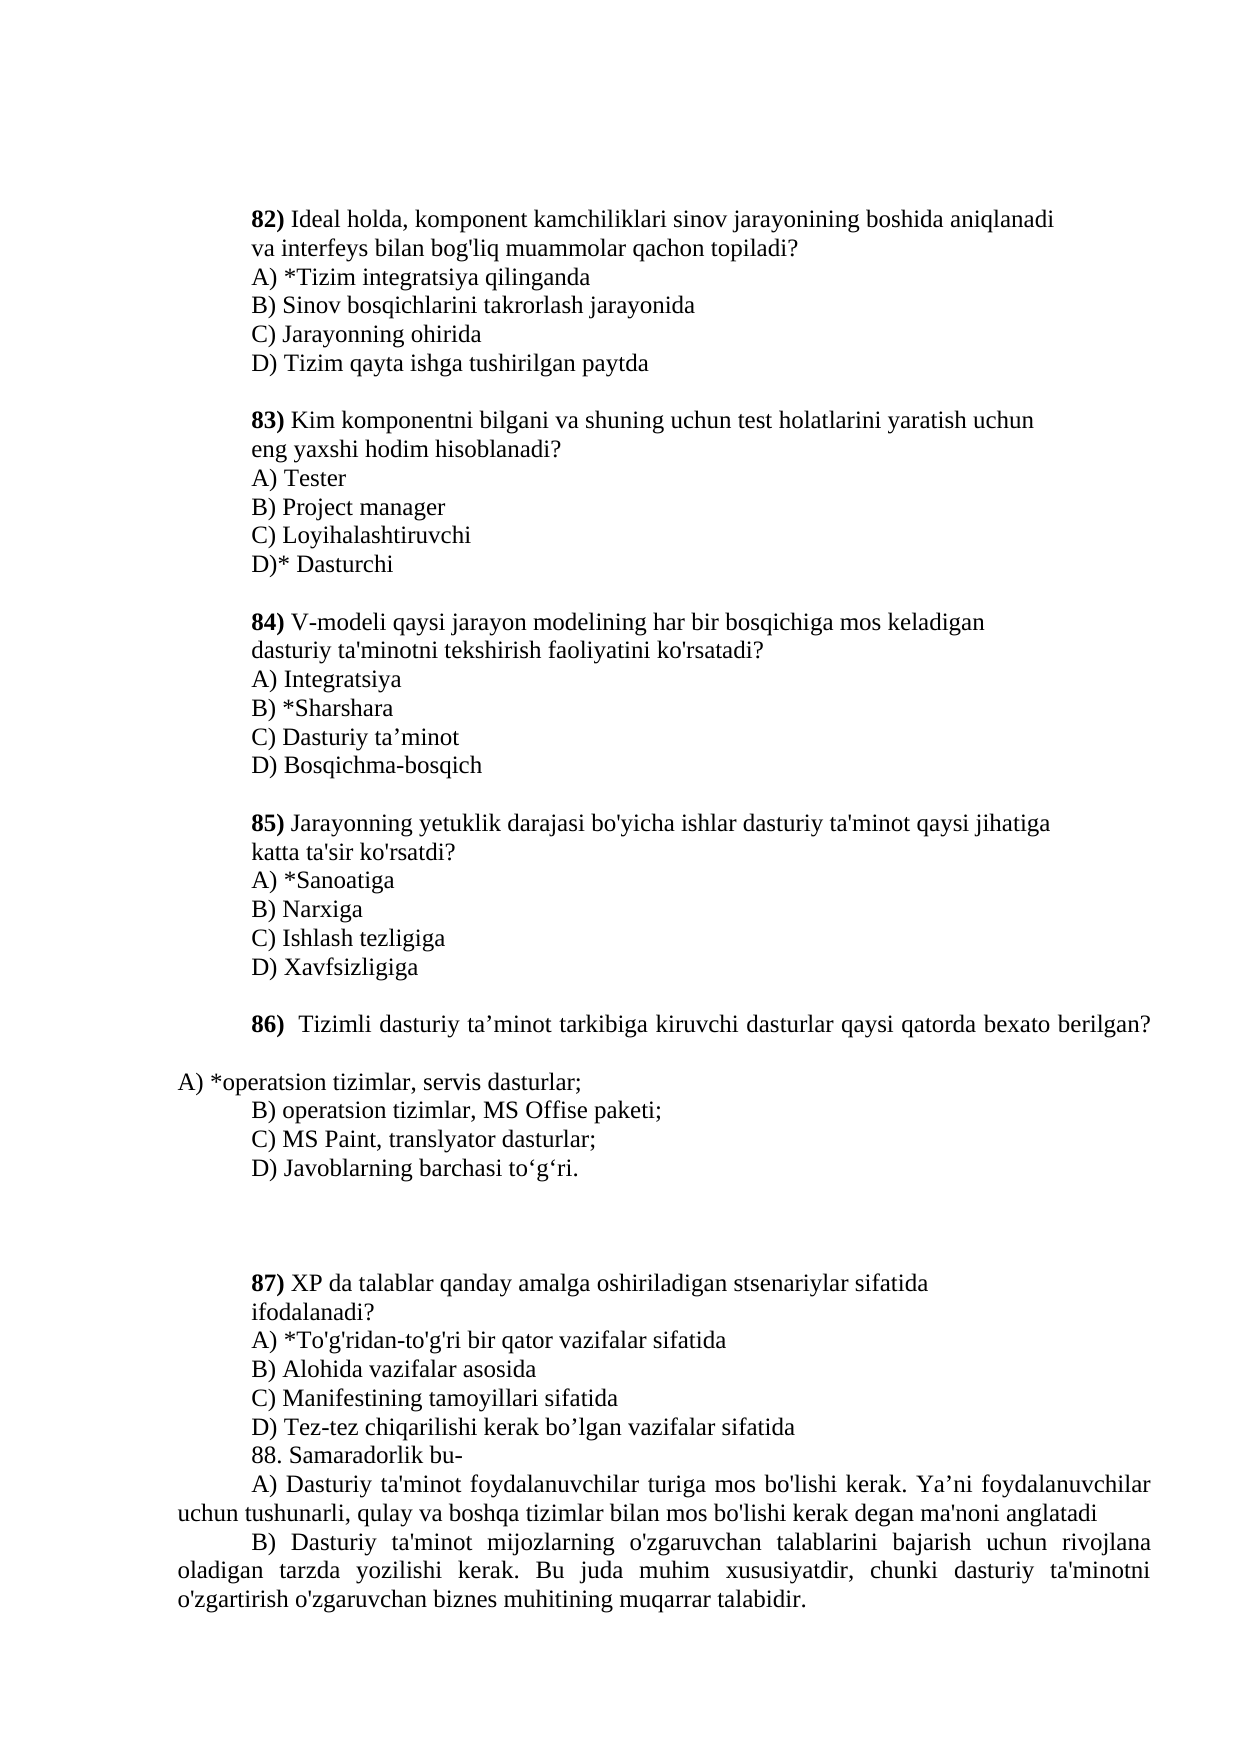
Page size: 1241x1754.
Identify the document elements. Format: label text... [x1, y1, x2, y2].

text 82) Ideal holda, komponent kamchiliklari sinov jarayonining boshida aniqlanadi [177, 204, 1152, 233]
text 83) Kim komponentni bilgani va shuning uchun test holatlarini yaratish uchun [177, 406, 1152, 434]
text D) Javoblarning barchasi to‘g‘ri. [177, 1153, 1152, 1182]
text C) Loyihalashtiruvchi [177, 521, 1152, 549]
text B) Alohida vazifalar asosida [177, 1354, 1152, 1383]
text B) Sinov bosqichlarini takrorlash jarayonida [177, 291, 1152, 319]
text C) Ishlash tezligiga [177, 923, 1152, 952]
text ifodalanadi? [177, 1297, 1152, 1326]
text C) Jarayonning ohirida [177, 319, 1152, 348]
text 87) XP da talablar qanday amalga oshiriladigan stsenariylar sifatida [177, 1268, 1152, 1297]
text B) Narxiga [177, 894, 1152, 923]
text A) *Sanoatiga [177, 866, 1152, 894]
text 86) Tizimli dasturiy ta’minot tarkibiga kiruvchi dasturlar qaysi qatorda bexato berilgan? A) *operatsion tizimlar, servis dasturlar; [177, 1009, 1152, 1096]
text C) MS Paint, translyator dasturlar; [177, 1124, 1152, 1153]
text A) Tester [177, 463, 1152, 492]
text 84) V-modeli qaysi jarayon modelining har bir bosqichiga mos keladigan [177, 607, 1152, 636]
text C) Dasturiy ta’minot [177, 722, 1152, 751]
text A) Dasturiy ta'minot foydalanuvchilar turiga mos bo'lishi kerak. Ya’ni foydalanuvchilar uchun tushunarli, qulay va boshqa tizimlar bilan mos bo'lishi kerak degan ma'noni anglatadi [177, 1469, 1152, 1527]
text D) Tizim qayta ishga tushirilgan paytda [177, 348, 1152, 377]
text B) operatsion tizimlar, MS Offise paketi; [177, 1096, 1152, 1124]
text A) *Tizim integratsiya qilinganda [177, 262, 1152, 291]
text B) *Sharshara [177, 693, 1152, 722]
text A) *To'g'ridan-to'g'ri bir qator vazifalar sifatida [177, 1326, 1152, 1354]
text dasturiy ta'minotni tekshirish faoliyatini ko'rsatadi? [177, 636, 1152, 664]
text va interfeys bilan bog'liq muammolar qachon topiladi? [177, 233, 1152, 262]
text 85) Jarayonning yetuklik darajasi bo'yicha ishlar dasturiy ta'minot qaysi jihatiga [177, 808, 1152, 837]
text D) Xavfsizligiga [177, 952, 1152, 981]
text C) Manifestining tamoyillari sifatida [177, 1383, 1152, 1412]
text D) Tez-tez chiqarilishi kerak bo’lgan vazifalar sifatida [177, 1412, 1152, 1441]
text eng yaxshi hodim hisoblanadi? [177, 434, 1152, 463]
text D) Bosqichma-bosqich [177, 751, 1152, 779]
text A) Integratsiya [177, 664, 1152, 693]
text B) Project manager [177, 492, 1152, 521]
text 88. Samaradorlik bu- [177, 1441, 1152, 1469]
text B) Dasturiy ta'minot mijozlarning o'zgaruvchan talablarini bajarish uchun rivojlana oladigan tarzda yozilishi kerak. Bu juda muhim xususiyatdir, chunki dasturiy ta'minotni o'zgartirish o'zgaruvchan biznes muhitining muqarrar talabidir. [177, 1527, 1152, 1613]
text katta ta'sir ko'rsatdi? [177, 837, 1152, 866]
text D)* Dasturchi [177, 549, 1152, 578]
